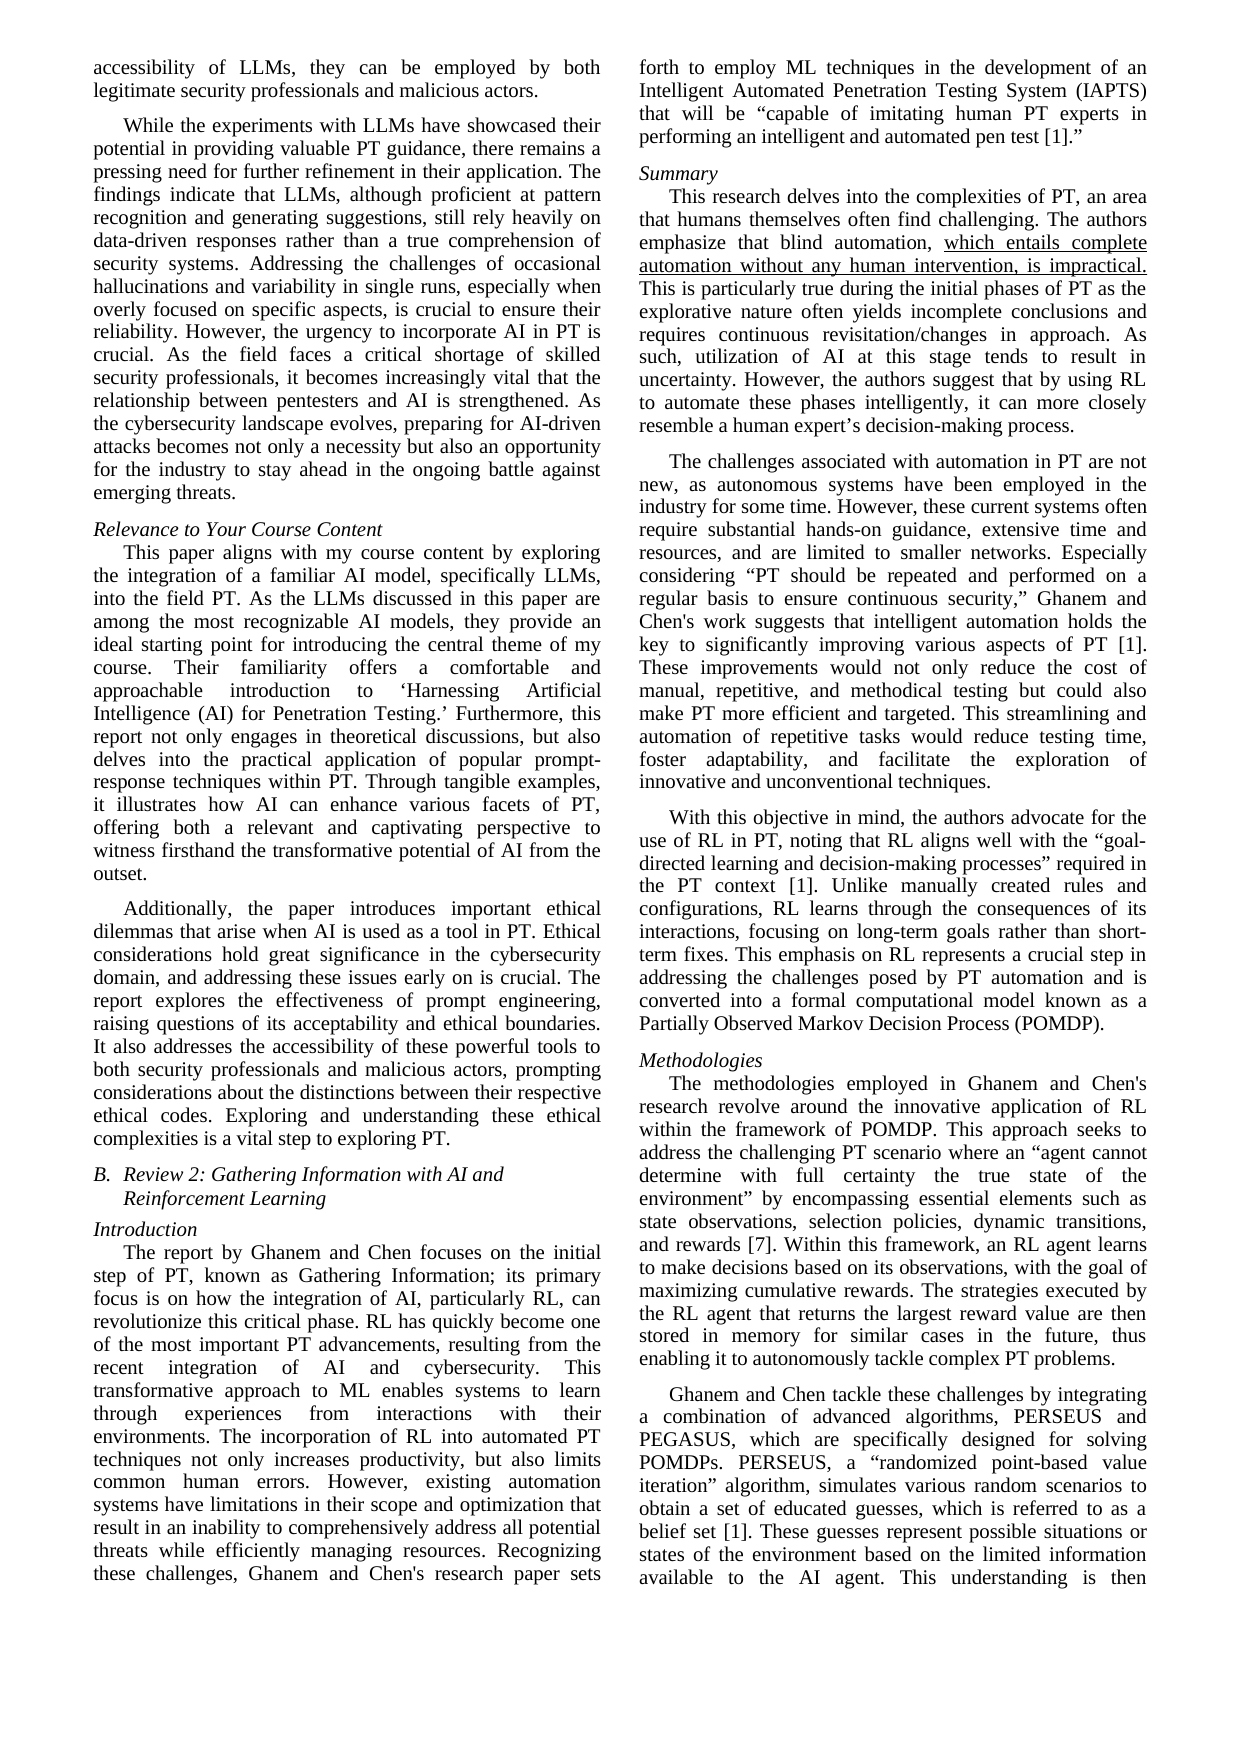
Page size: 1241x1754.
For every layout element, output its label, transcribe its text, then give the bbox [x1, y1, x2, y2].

text This research delves into the complexities of PT, an area that humans themselves often find challenging. The authors emphasize that blind automation, which entails complete automation without any human intervention, is impractical. This is particularly true during the initial phases of PT as the explorative nature often yields incomplete conclusions and requires continuous revisitation/changes in approach. As such, utilization of AI at this stage tends to result in uncertainty. However, the authors suggest that by using RL to automate these phases intelligently, it can more closely resemble a human expert’s decision-making process. [639, 185, 1147, 274]
subtitle Summary [639, 160, 1147, 185]
text The report by Ghanem and Chen focuses on the initial step of PT, known as Gathering Information; its primary focus is on how the integration of AI, particularly RL, can revolutionize this critical phase. RL has quickly become one of the most important PT advancements, resulting from the recent integration of AI and cybersecurity. This transformative approach to ML enables systems to learn through experiences from interactions with their environments. The incorporation of RL into automated PT techniques not only increases productivity, but also limits common human errors. However, existing automation systems have limitations in their scope and optimization that result in an inability to comprehensively address all potential threats while efficiently managing resources. Recognizing these challenges, Ghanem and Chen's research paper sets forth to employ ML techniques in the development of an Intelligent Automated Penetration Testing System (IAPTS) that will be “capable of imitating human PT experts in performing an intelligent and automated pen test .” [93, 1241, 601, 1585]
text The methodologies employed in Ghanem and Chen's research revolve around the innovative application of RL within the framework of POMDP. This approach seeks to address the challenging PT scenario where an “agent cannot determine with full certainty the true state of the environment” by encompassing essential elements such as state observations, selection policies, dynamic transitions, and rewards. Within this framework, an RL agent learns to make decisions based on its observations, with the goal of maximizing cumulative rewards. The strategies executed by the RL agent that returns the largest reward value are then stored in memory for similar cases in the future, thus enabling it to autonomously tackle complex PT problems. [639, 1072, 1147, 1370]
text This research delves into the complexities of PT, an area that humans themselves often find challenging. The authors emphasize that blind automation, which entails complete automation without any human intervention, is impractical. This is particularly true during the initial phases of PT as the explorative nature often yields incomplete conclusions and requires continuous revisitation/changes in approach. As such, utilization of AI at this stage tends to result in uncertainty. However, the authors suggest that by using RL to automate these phases intelligently, it can more closely resemble a human expert’s decision-making process. [639, 275, 1147, 437]
subtitle Methodologies [639, 1047, 1147, 1072]
subtitle Introduction [93, 1216, 601, 1241]
subtitle Relevance to Your Course Content [93, 516, 601, 541]
text With this objective in mind, the authors advocate for the use of RL in PT, noting that RL aligns well with the “goal-directed learning and decision-making processes” required in the PT context . Unlike manually created rules and configurations, RL learns through the consequences of its interactions, focusing on long-term goals rather than short-term fixes. This emphasis on RL represents a crucial step in addressing the challenges posed by PT automation and is converted into a formal computational model known as a Partially Observed Markov Decision Process (POMDP). [639, 806, 1147, 1035]
text This paper aligns with my course content by exploring the integration of a familiar AI model, specifically LLMs, into the field PT. As the LLMs discussed in this paper are among the most recognizable AI models, they provide an ideal starting point for introducing the central theme of my course. Their familiarity offers a comfortable and approachable introduction to ‘Harnessing Artificial Intelligence (AI) for Penetration Testing.’ Furthermore, this report not only engages in theoretical discussions, but also delves into the practical application of popular prompt-response techniques within PT. Through tangible examples, it illustrates how AI can enhance various facets of PT, offering both a relevant and captivating perspective to witness firsthand the transformative potential of AI from the outset. [93, 541, 601, 885]
text While the experiments with LLMs have showcased their potential in providing valuable PT guidance, there remains a pressing need for further refinement in their application. The findings indicate that LLMs, although proficient at pattern recognition and generating suggestions, still rely heavily on data-driven responses rather than a true comprehension of security systems. Addressing the challenges of occasional hallucinations and variability in single runs, especially when overly focused on specific aspects, is crucial to ensure their reliability. However, the urgency to incorporate AI in PT is crucial. As the field faces a critical shortage of skilled security professionals, it becomes increasingly vital that the relationship between pentesters and AI is strengthened. As the cybersecurity landscape evolves, preparing for AI-driven attacks becomes not only a necessity but also an opportunity for the industry to stay ahead in the ongoing battle against emerging threats. [93, 114, 601, 504]
text Additionally, the paper introduces important ethical dilemmas that arise when AI is used as a tool in PT. Ethical considerations hold great significance in the cybersecurity domain, and addressing these issues early on is crucial. The report explores the effectiveness of prompt engineering, raising questions of its acceptability and ethical boundaries. It also addresses the accessibility of these powerful tools to both security professionals and malicious actors, prompting considerations about the distinctions between their respective ethical codes. Exploring and understanding these ethical complexities is a vital step to exploring PT. [93, 898, 601, 1149]
subtitle Review 2: Gathering Information with AI and Reinforcement Learning [93, 1162, 601, 1210]
text The challenges associated with automation in PT are not new, as autonomous systems have been employed in the industry for some time. However, these current systems often require substantial hands-on guidance, extensive time and resources, and are limited to smaller networks. Especially considering “PT should be repeated and performed on a regular basis to ensure continuous security,” Ghanem and Chen's work suggests that intelligent automation holds the key to significantly improving various aspects of PT . These improvements would not only reduce the cost of manual, repetitive, and methodical testing but could also make PT more efficient and targeted. This streamlining and automation of repetitive tasks would reduce testing time, foster adaptability, and facilitate the exploration of innovative and unconventional techniques. [639, 450, 1147, 793]
